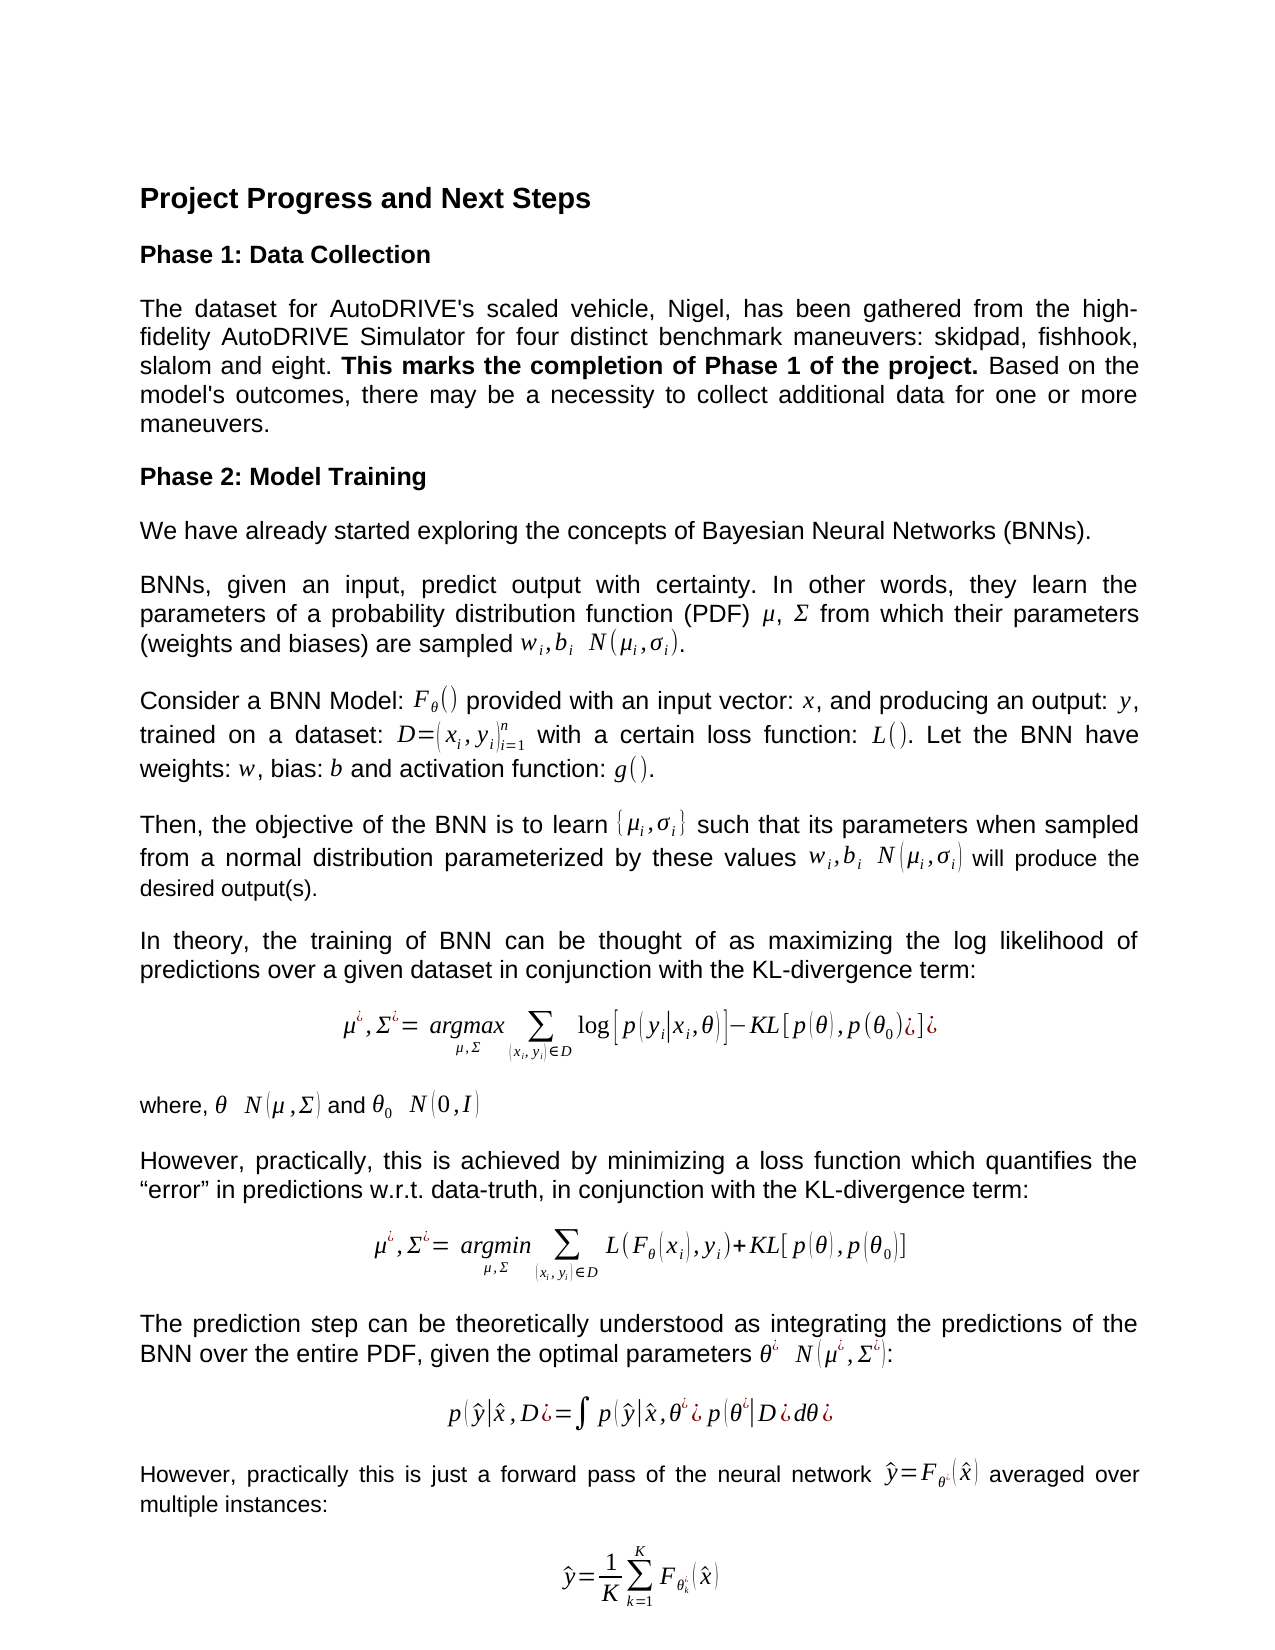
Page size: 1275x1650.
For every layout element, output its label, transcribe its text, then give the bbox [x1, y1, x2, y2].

text BNNs, given an input, predict output with certainty. In other words, they learn the parameters of a probability distribution function (PDF) , from which their parameters (weights and biases) are sampled . [139, 570, 1139, 659]
subtitle Project Progress and Next Steps [139, 181, 1139, 215]
text Then, the objective of the BNN is to learn such that its parameters when sampled from a normal distribution parameterized by these values will produce the desired output(s). [139, 808, 1139, 901]
text The prediction step can be theoretically understood as integrating the predictions of the BNN over the entire PDF, given the optimal parameters : [139, 1309, 1139, 1369]
text where, and [139, 1088, 1139, 1121]
subtitle Phase 2: Model Training [139, 462, 1139, 491]
text We have already started exploring the concepts of Bayesian Neural Networks (BNNs). [139, 516, 1139, 545]
text The dataset for AutoDRIVE's scaled vehicle, Nigel, has been gathered from the high-fidelity AutoDRIVE Simulator for four distinct benchmark maneuvers: skidpad, fishhook, slalom and eight. This marks the completion of Phase 1 of the project. Based on the model's outcomes, there may be a necessity to collect additional data for one or more maneuvers. [139, 293, 1139, 437]
text However, practically, this is achieved by minimizing a loss function which quantifies the “error” in predictions w.r.t. data-truth, in conjunction with the KL-divergence term: [139, 1146, 1139, 1204]
subtitle Phase 1: Data Collection [139, 240, 1139, 268]
text Consider a BNN Model: provided with an input vector: , and producing an output: , trained on a dataset: with a certain loss function: . Let the BNN have weights: , bias: and activation function: . [139, 684, 1139, 783]
text However, practically this is just a forward pass of the neural network averaged over multiple instances: [139, 1457, 1139, 1517]
text In theory, the training of BNN can be thought of as maximizing the log likelihood of predictions over a given dataset in conjunction with the KL-divergence term: [139, 926, 1139, 983]
